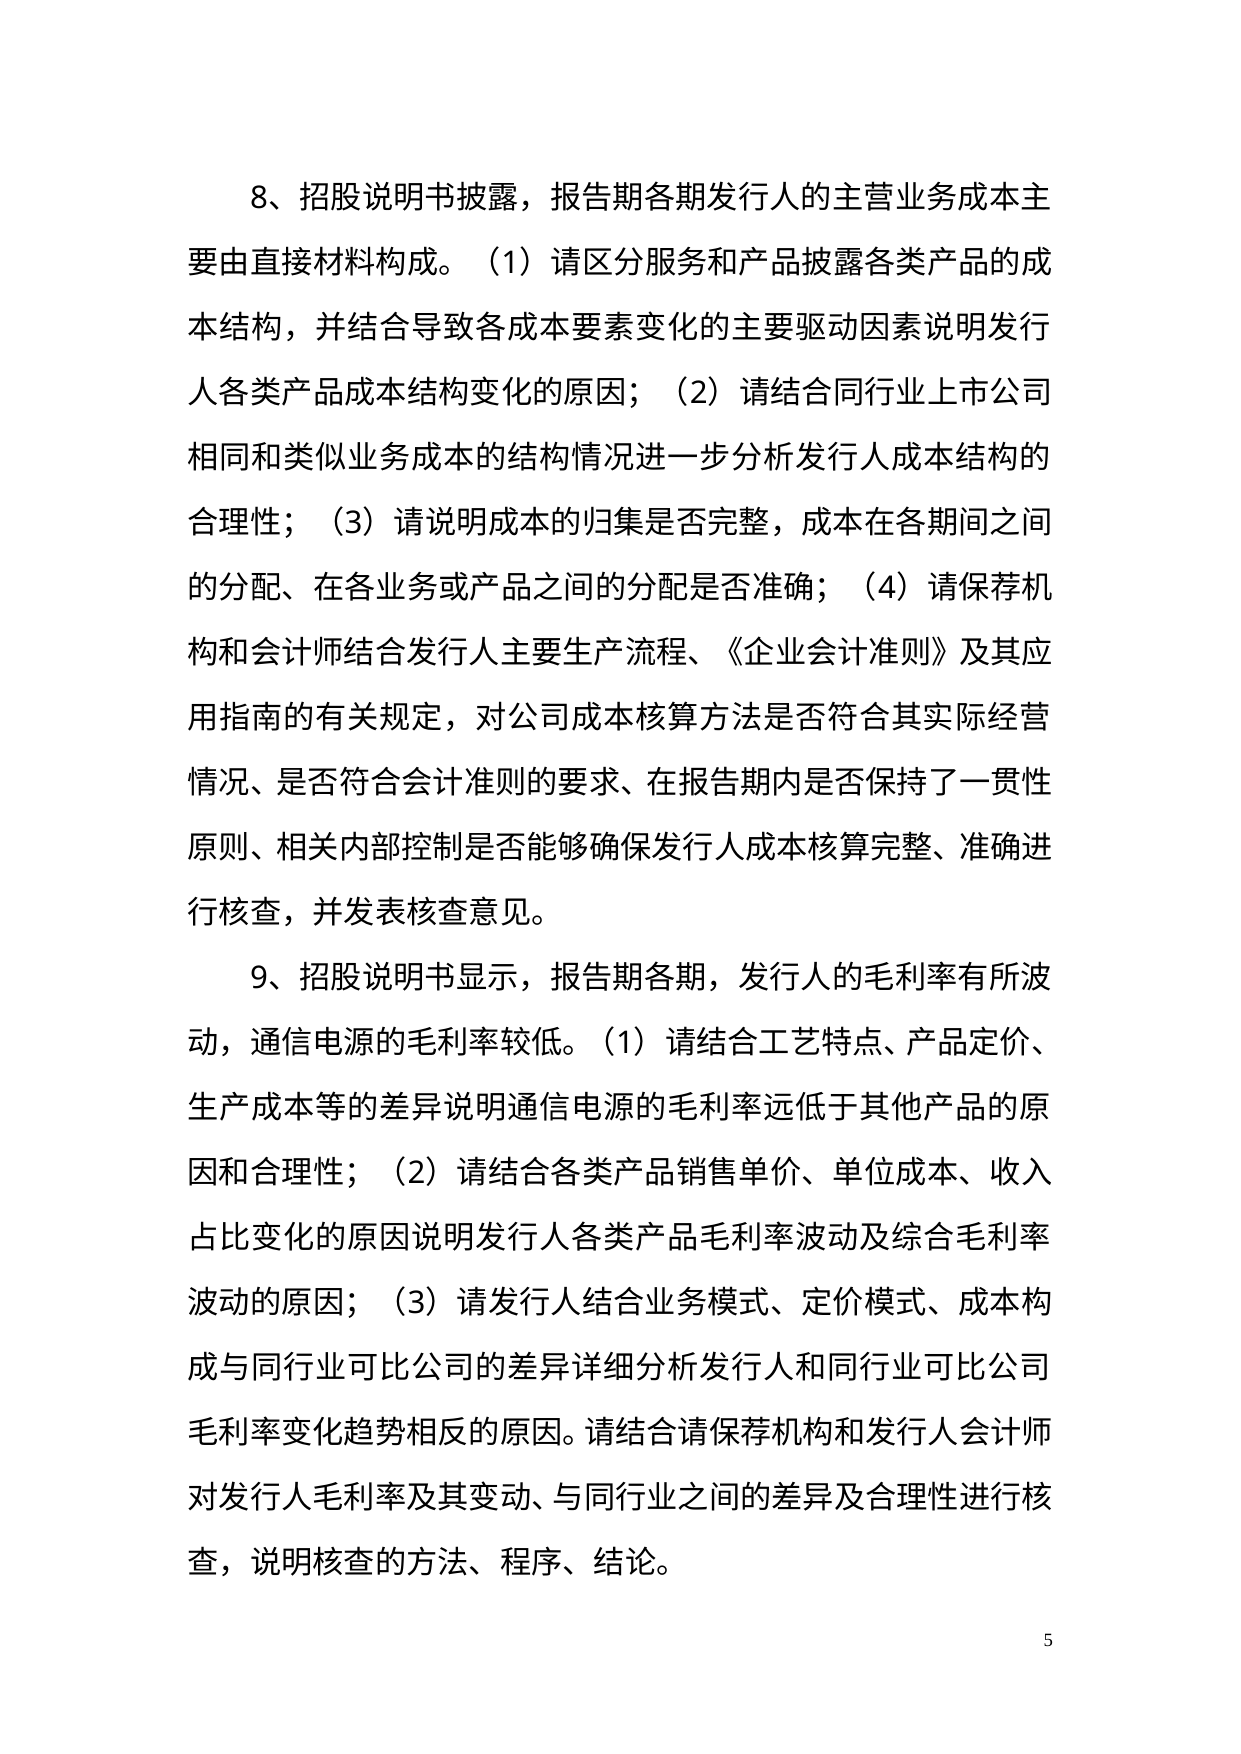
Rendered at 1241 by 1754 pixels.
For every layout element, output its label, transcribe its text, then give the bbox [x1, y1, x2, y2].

list 招股说明书披露，报告期各期发行人的主营业务成本主要由直接材料构成。（1）请区分服务和产品披露各类产品的成本结构，并结合导致各成本要素变化的主要驱动因素说明发行人各类产品成本结构变化的原因；（2）请结合同行业上市公司相同和类似业务成本的结构情况进一步分析发行人成本结构的合理性；（3）请说明成本的归集是否完整，成本在各期间之间的分配、在各业务或产品之间的分配是否准确；（4）请保荐机构和会计师结合发行人主要生产流程、《企业会计准则》及其应用指南的有关规定，对公司成本核算方法是否符合其实际经营情况、是否符合会计准则的要求、在报告期内是否保持了一贯性原则、相关内部控制是否能够确保发行人成本核算完整、准确进行核查，并发表核查意见。 [187, 162, 1053, 942]
list 招股说明书显示，报告期各期，发行人的毛利率有所波动，通信电源的毛利率较低。（1）请结合工艺特点、产品定价、生产成本等的差异说明通信电源的毛利率远低于其他产品的原因和合理性；（2）请结合各类产品销售单价、单位成本、收入占比变化的原因说明发行人各类产品毛利率波动及综合毛利率波动的原因；（3）请发行人结合业务模式、定价模式、成本构成与同行业可比公司的差异详细分析发行人和同行业可比公司毛利率变化趋势相反的原因。请结合请保荐机构和发行人会计师对发行人毛利率及其变动、与同行业之间的差异及合理性进行核查，说明核查的方法、程序、结论。 [187, 942, 1053, 1592]
